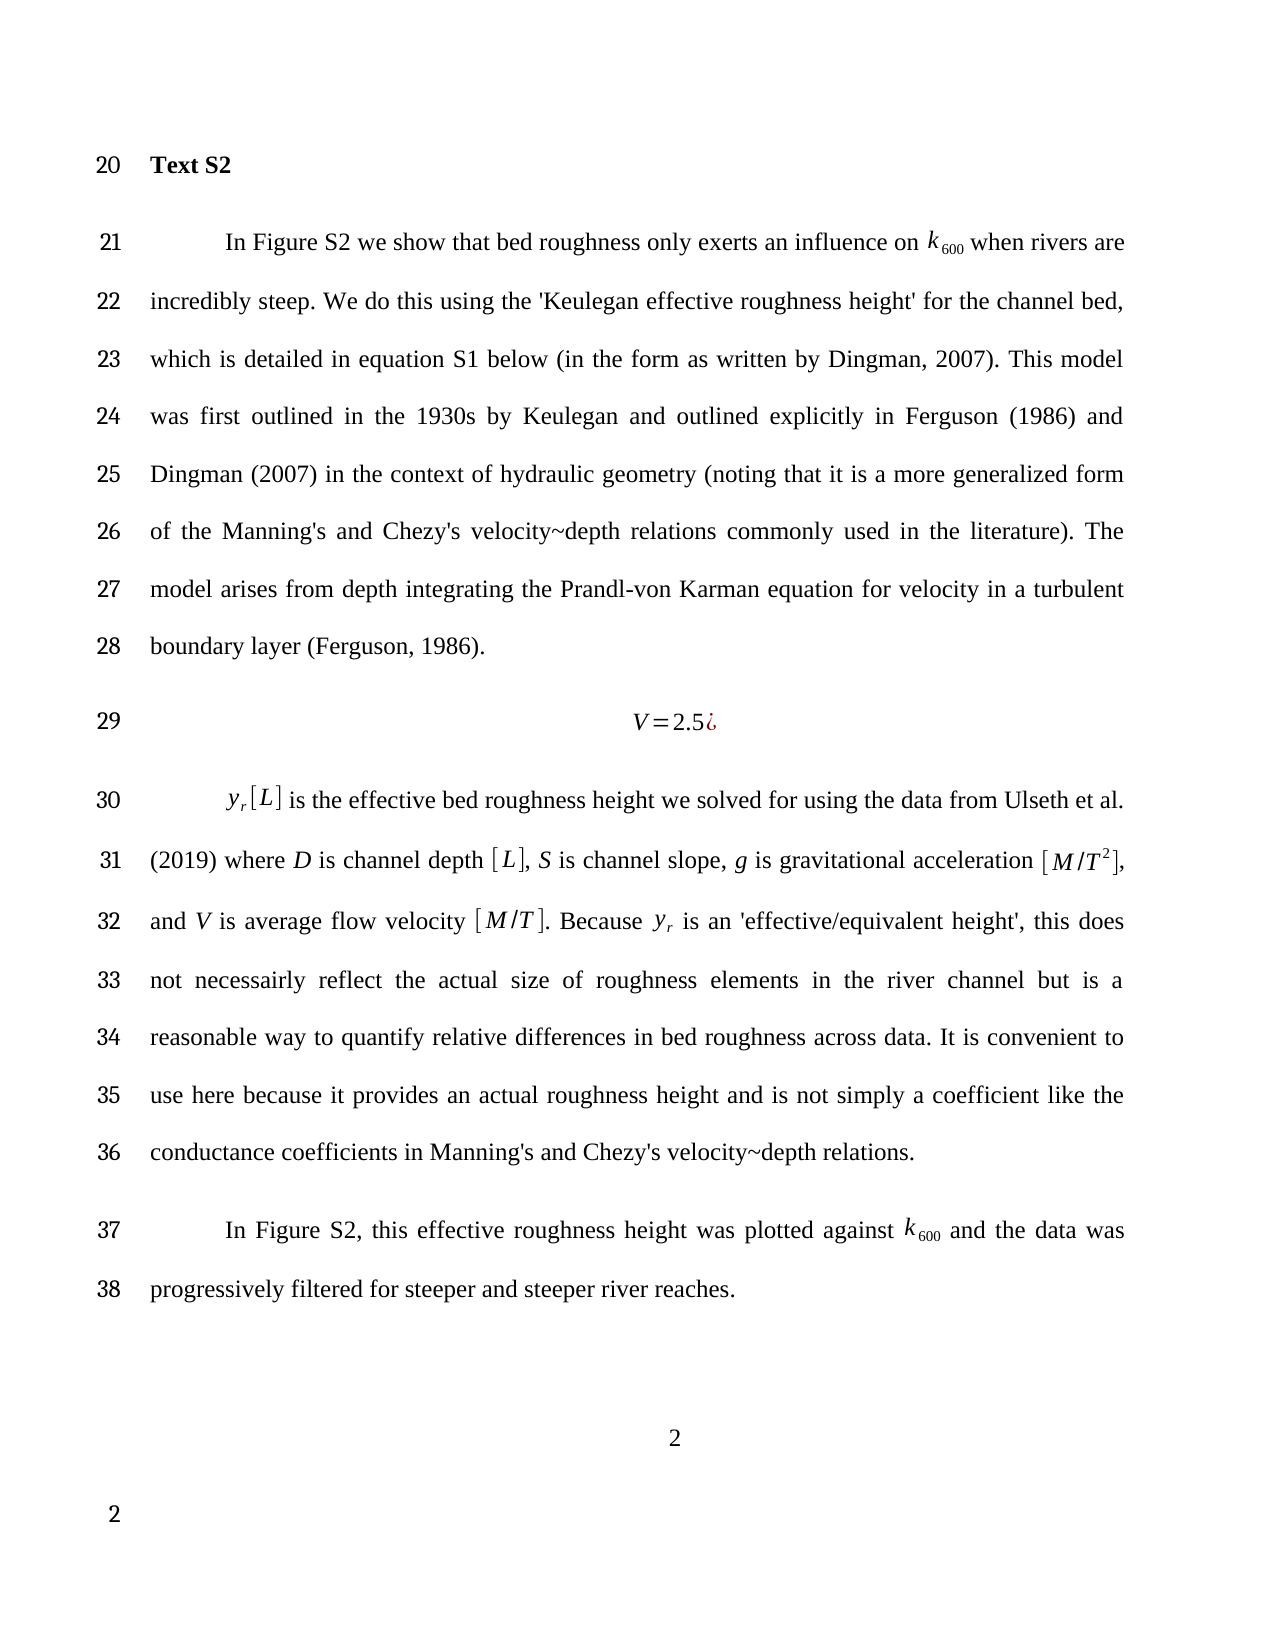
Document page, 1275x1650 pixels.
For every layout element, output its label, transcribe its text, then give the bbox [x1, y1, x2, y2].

text In Figure S2 we show that bed roughness only exerts an influence on when rivers are incredibly steep. We do this using the 'Keulegan effective roughness height' for the channel bed, which is detailed in equation S1 below (in the form as written by Dingman, 2007). This model was first outlined in the 1930s by Keulegan and outlined explicitly in Ferguson (1986) and Dingman (2007) in the context of hydraulic geometry (noting that it is a more generalized form of the Manning's and Chezy's velocity~depth relations commonly used in the literature). The model arises from depth integrating the Prandl-von Karman equation for velocity in a turbulent boundary layer (Ferguson, 1986). [150, 226, 1125, 660]
subtitle Text S2 [150, 150, 1125, 179]
text is the effective bed roughness height we solved for using the data from Ulseth et al. (2019) where D is channel depth , S is channel slope, g is gravitational acceleration , and V is average flow velocity . Because is an 'effective/equivalent height', this does not necessairly reflect the actual size of roughness elements in the river channel but is a reasonable way to quantify relative differences in bed roughness across data. It is convenient to use here because it provides an actual roughness height and is not simply a coefficient like the conductance coefficients in Manning's and Chezy's velocity~depth relations. [150, 784, 1125, 1166]
text In Figure S2, this effective roughness height was plotted against and the data was progressively filtered for steeper and steeper river reaches. [150, 1213, 1125, 1302]
